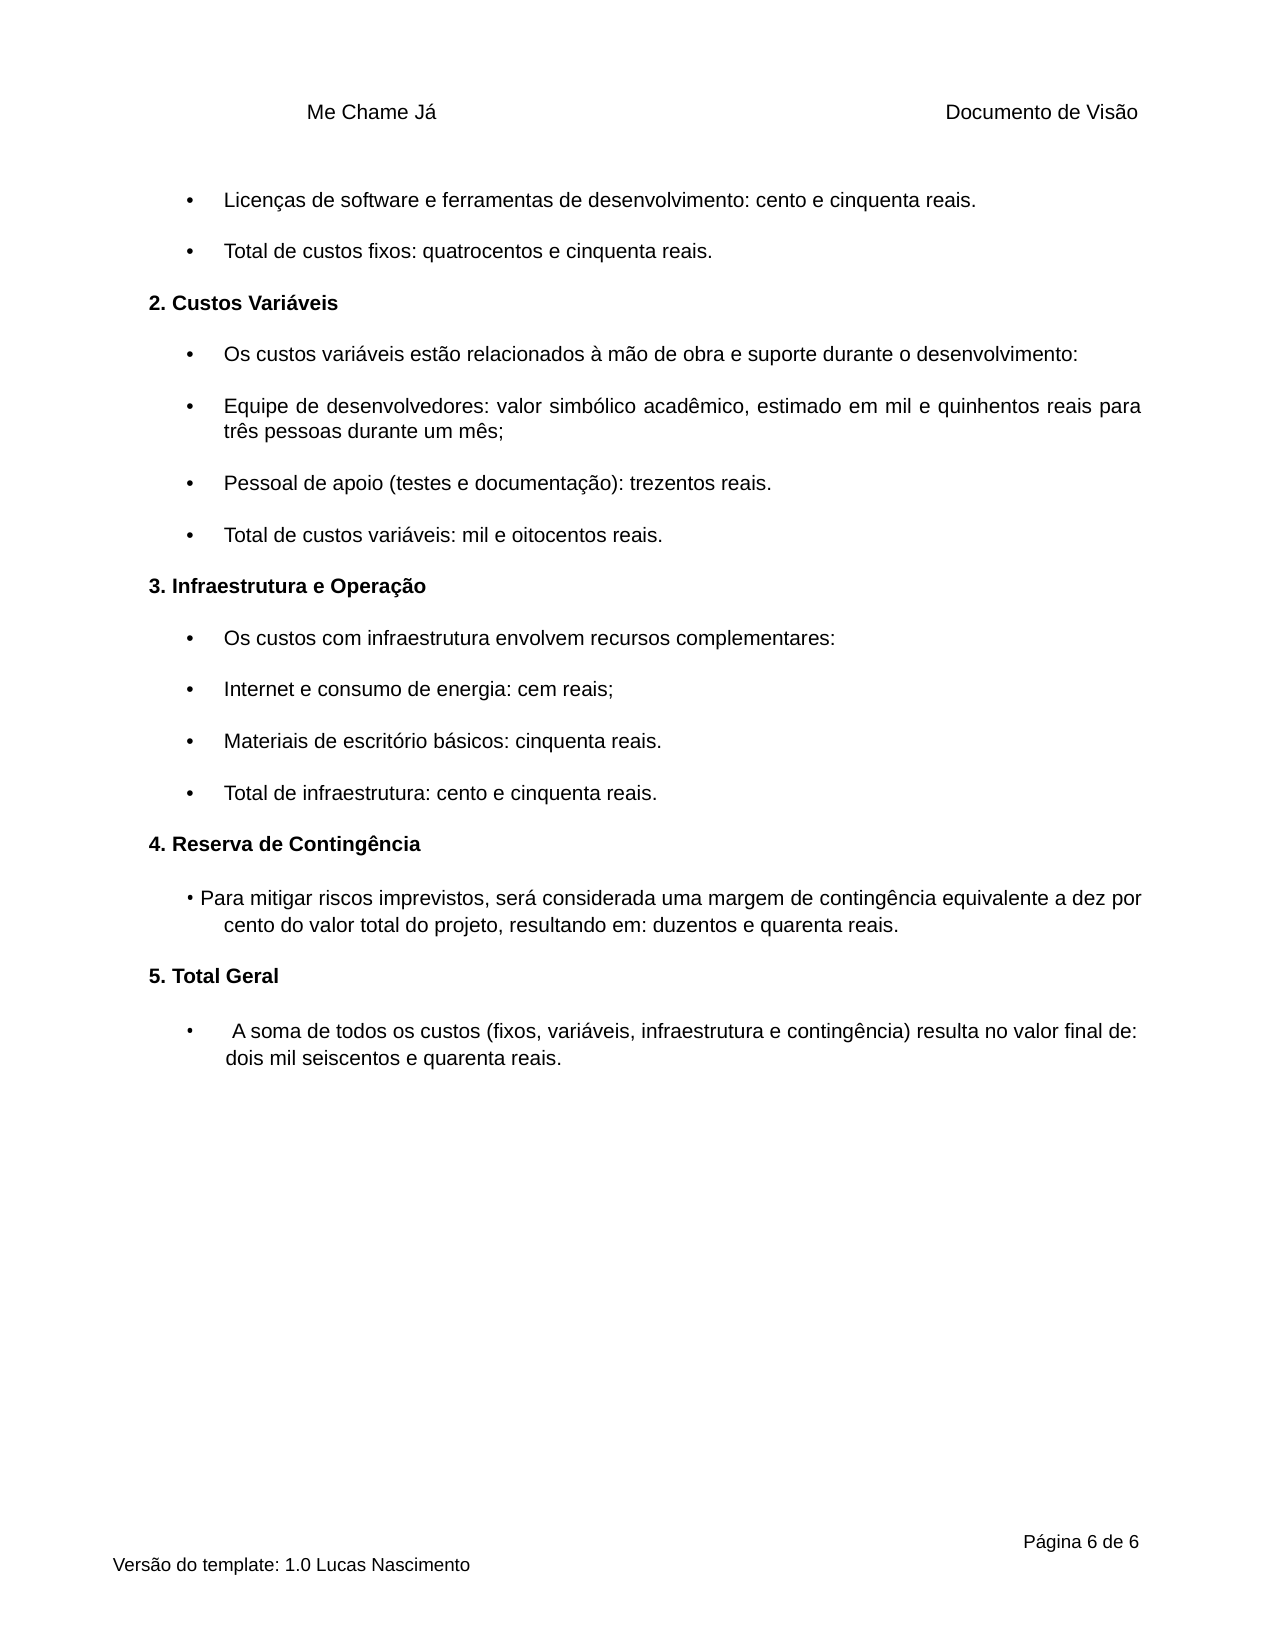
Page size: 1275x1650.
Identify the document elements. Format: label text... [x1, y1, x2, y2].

list Os custos com infraestrutura envolvem recursos complementares: [186, 625, 1143, 649]
subtitle 4. Reserva de Contingência [149, 832, 1144, 856]
text • Para mitigar riscos imprevistos, será considerada uma margem de contingência equivalente a dez por cento do valor total do projeto, resultando em: duzentos e quarenta reais. [186, 883, 1143, 937]
list Licenças de software e ferramentas de desenvolvimento: cento e cinquenta reais. [186, 188, 1143, 212]
list Os custos variáveis estão relacionados à mão de obra e suporte durante o desenvolvimento: [186, 342, 1143, 366]
text dois mil seiscentos e quarenta reais. [225, 1046, 1143, 1070]
list Total de custos fixos: quatrocentos e cinquenta reais. [186, 239, 1143, 263]
subtitle 2. Custos Variáveis [149, 291, 1144, 314]
list Total de custos variáveis: mil e oitocentos reais. [186, 522, 1143, 546]
subtitle 5. Total Geral [149, 964, 1144, 988]
list Internet e consumo de energia: cem reais; [186, 677, 1143, 701]
subtitle 3. Infraestrutura e Operação [149, 574, 1144, 598]
list Equipe de desenvolvedores: valor simbólico acadêmico, estimado em mil e quinhentos reais para três pessoas durante um mês; [186, 393, 1143, 442]
list Materiais de escritório básicos: cinquenta reais. [186, 729, 1143, 753]
list Pessoal de apoio (testes e documentação): trezentos reais. [186, 471, 1143, 495]
list Total de infraestrutura: cento e cinquenta reais. [186, 781, 1143, 804]
text • A soma de todos os custos (fixos, variáveis, infraestrutura e contingência) resulta no valor final de: [113, 1016, 1144, 1044]
